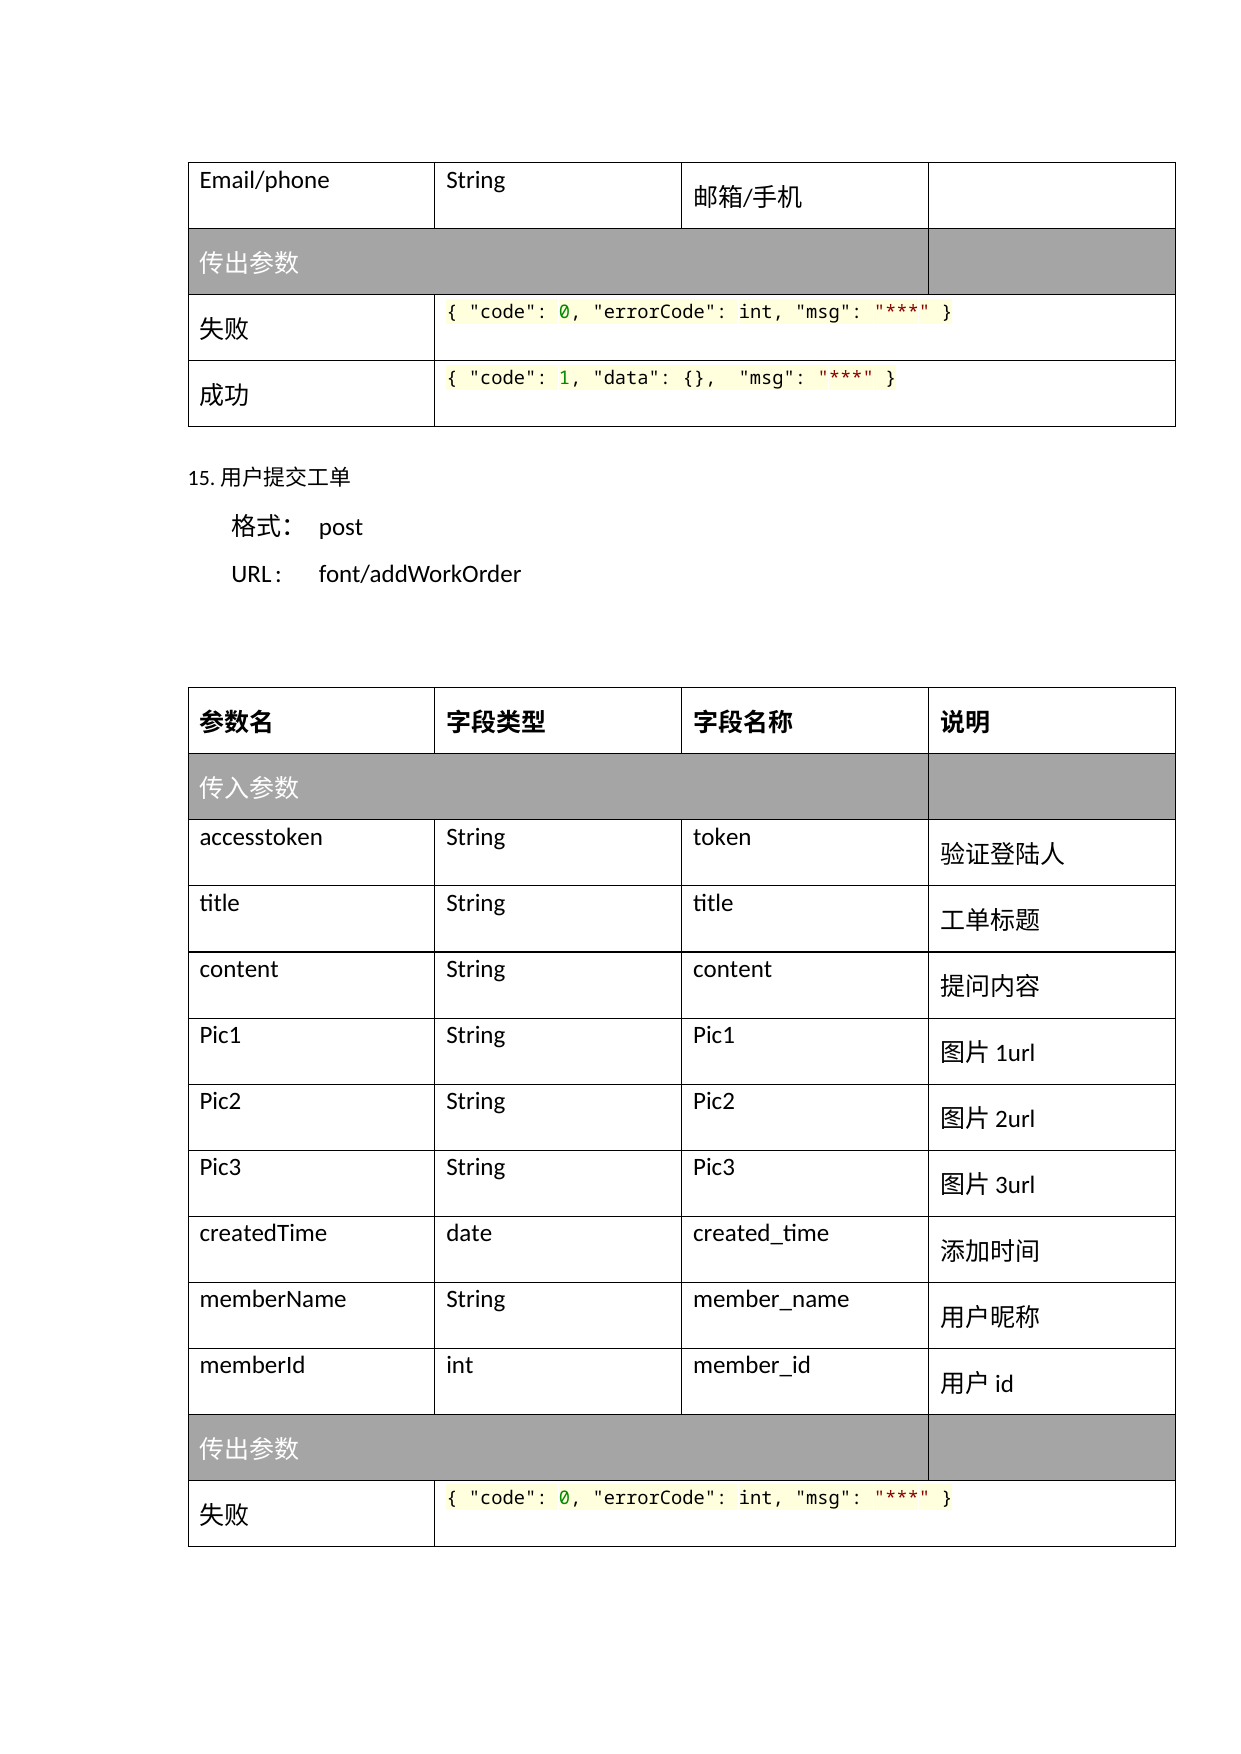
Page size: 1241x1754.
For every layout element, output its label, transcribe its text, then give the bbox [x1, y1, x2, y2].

table_cell String [435, 953, 681, 1017]
table_header 说明 [929, 688, 1175, 753]
table_cell token [682, 820, 928, 885]
table_cell member_name [682, 1283, 928, 1348]
list 用户提交工单 [187, 460, 1053, 492]
table_cell String [435, 1085, 681, 1149]
table_cell [929, 1415, 1175, 1480]
table_cell String [435, 886, 681, 951]
table_cell memberId [189, 1349, 434, 1414]
table_cell String [435, 1019, 681, 1083]
table_header 字段类型 [435, 688, 681, 753]
table_cell 用户昵称 [929, 1283, 1175, 1348]
table_cell { "code": 0, "errorCode": int, "msg": "***" } [435, 295, 1175, 360]
table_cell String [435, 1151, 681, 1216]
table_cell title [682, 886, 928, 951]
table_cell Pic1 [682, 1019, 928, 1083]
table_cell 传出参数 [189, 229, 928, 294]
table_cell String [435, 163, 681, 228]
table_cell Pic2 [189, 1085, 434, 1149]
table_cell String [435, 1283, 681, 1348]
table_cell 图片1url [929, 1019, 1175, 1083]
table_cell Pic3 [682, 1151, 928, 1216]
table_cell content [682, 953, 928, 1017]
table_cell String [435, 820, 681, 885]
table_cell Email/phone [189, 163, 434, 228]
table_cell Pic1 [189, 1019, 434, 1083]
table_cell 用户id [929, 1349, 1175, 1414]
table_cell 传入参数 [189, 754, 928, 819]
table_cell 失败 [189, 1481, 434, 1546]
table_cell createdTime [189, 1217, 434, 1282]
table_cell accesstoken [189, 820, 434, 885]
table_cell { "code": 1, "data": {}, "msg": "***" } [435, 361, 1175, 426]
table_cell [929, 163, 1175, 228]
table_cell Pic2 [682, 1085, 928, 1149]
table_cell 验证登陆人 [929, 820, 1175, 885]
table_cell 添加时间 [929, 1217, 1175, 1282]
table_cell int [435, 1349, 681, 1414]
table_cell Pic3 [189, 1151, 434, 1216]
table_cell content [189, 953, 434, 1017]
table_cell 成功 [189, 361, 434, 426]
table_cell 传出参数 [189, 1415, 928, 1480]
table_cell [929, 229, 1175, 294]
table_cell member_id [682, 1349, 928, 1414]
table_cell 图片3url [929, 1151, 1175, 1216]
table_cell [929, 754, 1175, 819]
table_cell 失败 [189, 295, 434, 360]
table_cell 邮箱/手机 [682, 163, 928, 228]
table_cell 工单标题 [929, 886, 1175, 951]
table_header 参数名 [189, 688, 434, 753]
table_cell { "code": 0, "errorCode": int, "msg": "***" } [435, 1481, 1175, 1546]
table_cell 图片2url [929, 1085, 1175, 1149]
table_cell 提问内容 [929, 953, 1175, 1017]
table_cell memberName [189, 1283, 434, 1348]
table_cell created_time [682, 1217, 928, 1282]
table_header 字段名称 [682, 688, 928, 753]
list URL : font/addWorkOrder [187, 557, 1053, 590]
table_cell date [435, 1217, 681, 1282]
list 格式： post [187, 492, 1053, 557]
table_cell title [189, 886, 434, 951]
